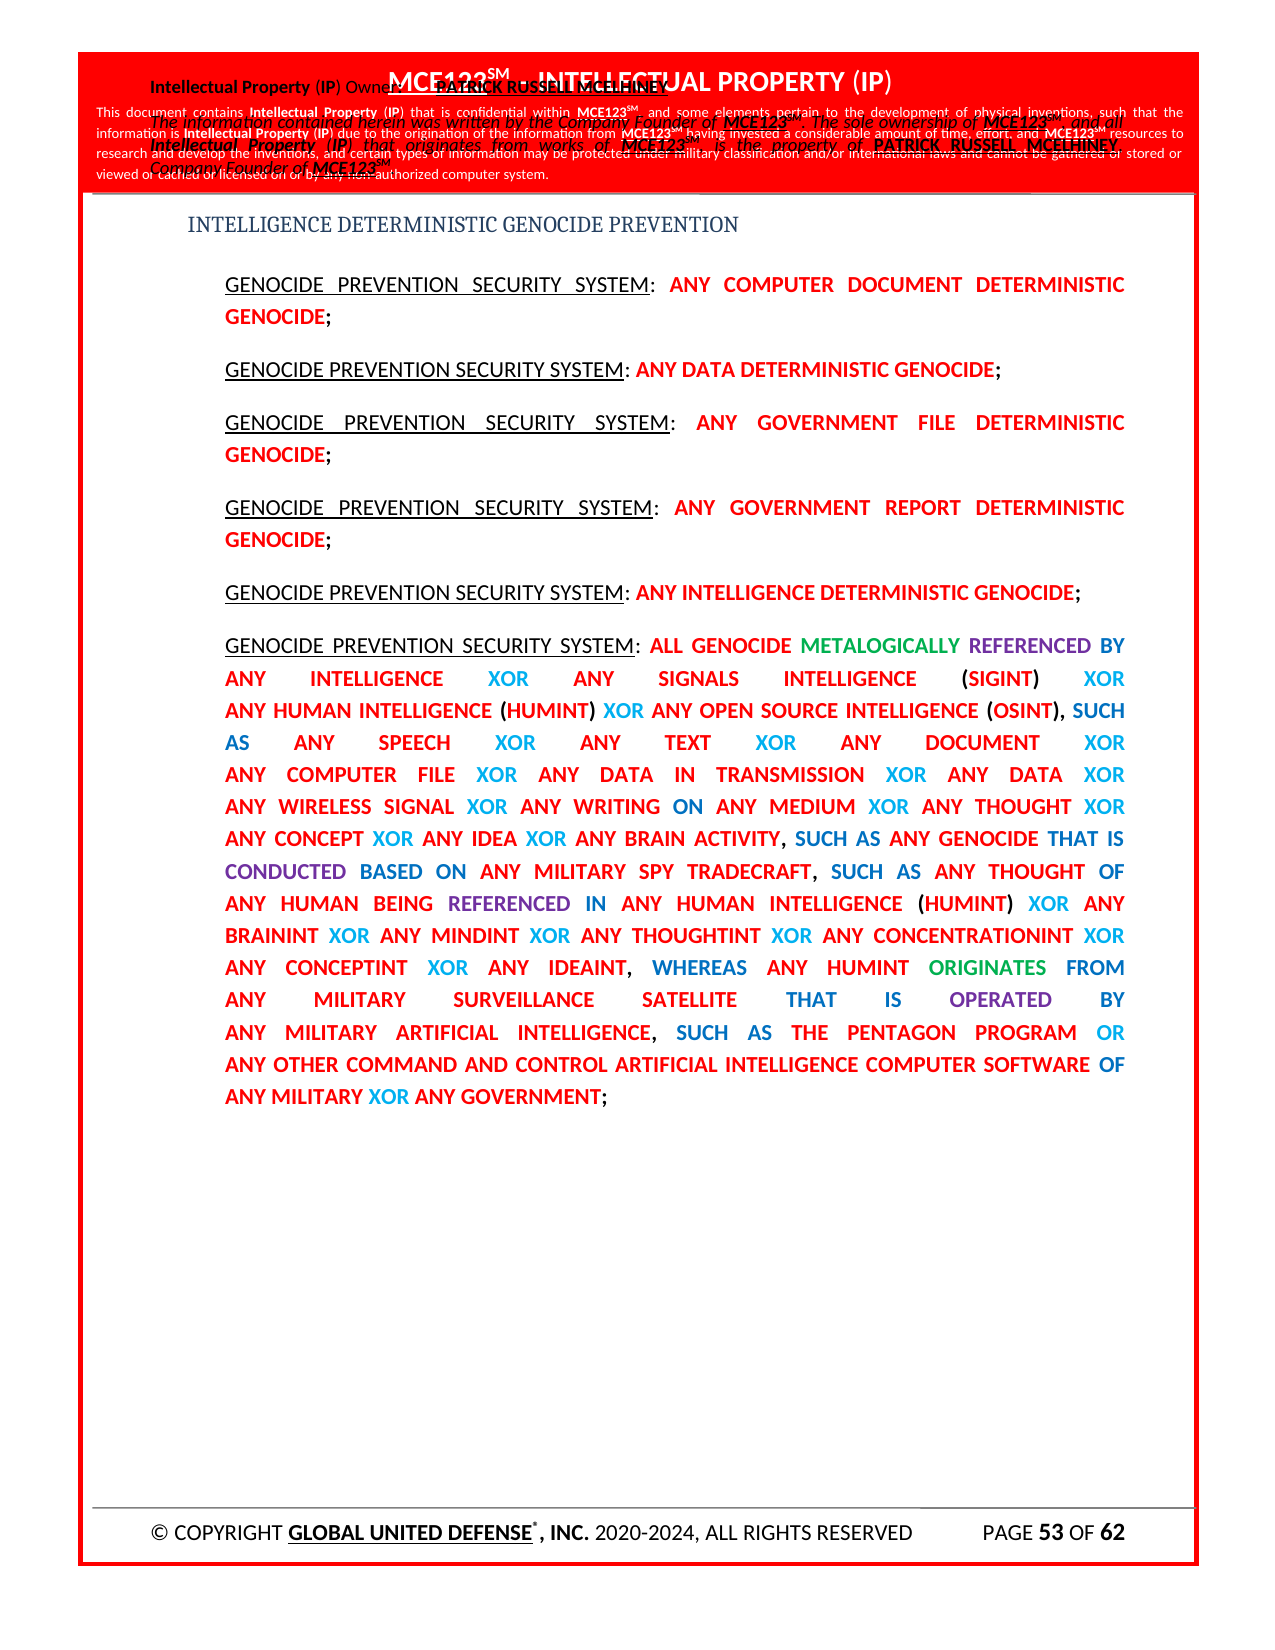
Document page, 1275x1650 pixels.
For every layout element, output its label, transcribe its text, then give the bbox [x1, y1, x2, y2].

subtitle INTELLIGENCE DETERMINISTIC GENOCIDE PREVENTION [187, 212, 1125, 238]
text GENOCIDE PREVENTION SECURITY SYSTEM: ANY INTELLIGENCE DETERMINISTIC GENOCIDE; [225, 578, 1125, 606]
text GENOCIDE PREVENTION SECURITY SYSTEM: ALL GENOCIDE METALOGICALLY REFERENCED BY ANY INTELLIGENCE XOR ANY SIGNALS INTELLIGENCE (SIGINT) XOR ANY HUMAN INTELLIGENCE (HUMINT) XOR ANY OPEN SOURCE INTELLIGENCE (OSINT), SUCH AS ANY SPEECH XOR ANY TEXT XOR ANY DOCUMENT XOR ANY COMPUTER FILE XOR ANY DATA IN TRANSMISSION XOR ANY DATA XOR ANY WIRELESS SIGNAL XOR ANY WRITING ON ANY MEDIUM XOR ANY THOUGHT XOR ANY CONCEPT XOR ANY IDEA XOR ANY BRAIN ACTIVITY, SUCH AS ANY GENOCIDE THAT IS CONDUCTED BASED ON ANY MILITARY SPY TRADECRAFT, SUCH AS ANY THOUGHT OF ANY HUMAN BEING REFERENCED IN ANY HUMAN INTELLIGENCE (HUMINT) XOR ANY BRAININT XOR ANY MINDINT XOR ANY THOUGHTINT XOR ANY CONCENTRATIONINT XOR ANY CONCEPTINT XOR ANY IDEAINT, WHEREAS ANY HUMINT ORIGINATES FROM ANY MILITARY SURVEILLANCE SATELLITE THAT IS OPERATED BY ANY MILITARY ARTIFICIAL INTELLIGENCE, SUCH AS THE PENTAGON PROGRAM OR ANY OTHER COMMAND AND CONTROL ARTIFICIAL INTELLIGENCE COMPUTER SOFTWARE OF ANY MILITARY XOR ANY GOVERNMENT; [225, 631, 1125, 1110]
text GENOCIDE PREVENTION SECURITY SYSTEM: ANY DATA DETERMINISTIC GENOCIDE; [225, 355, 1125, 383]
text GENOCIDE PREVENTION SECURITY SYSTEM: ANY GOVERNMENT REPORT DETERMINISTIC GENOCIDE; [225, 493, 1125, 553]
text GENOCIDE PREVENTION SECURITY SYSTEM: ANY COMPUTER DOCUMENT DETERMINISTIC GENOCIDE; [225, 270, 1125, 330]
text GENOCIDE PREVENTION SECURITY SYSTEM: ANY GOVERNMENT FILE DETERMINISTIC GENOCIDE; [225, 408, 1125, 468]
